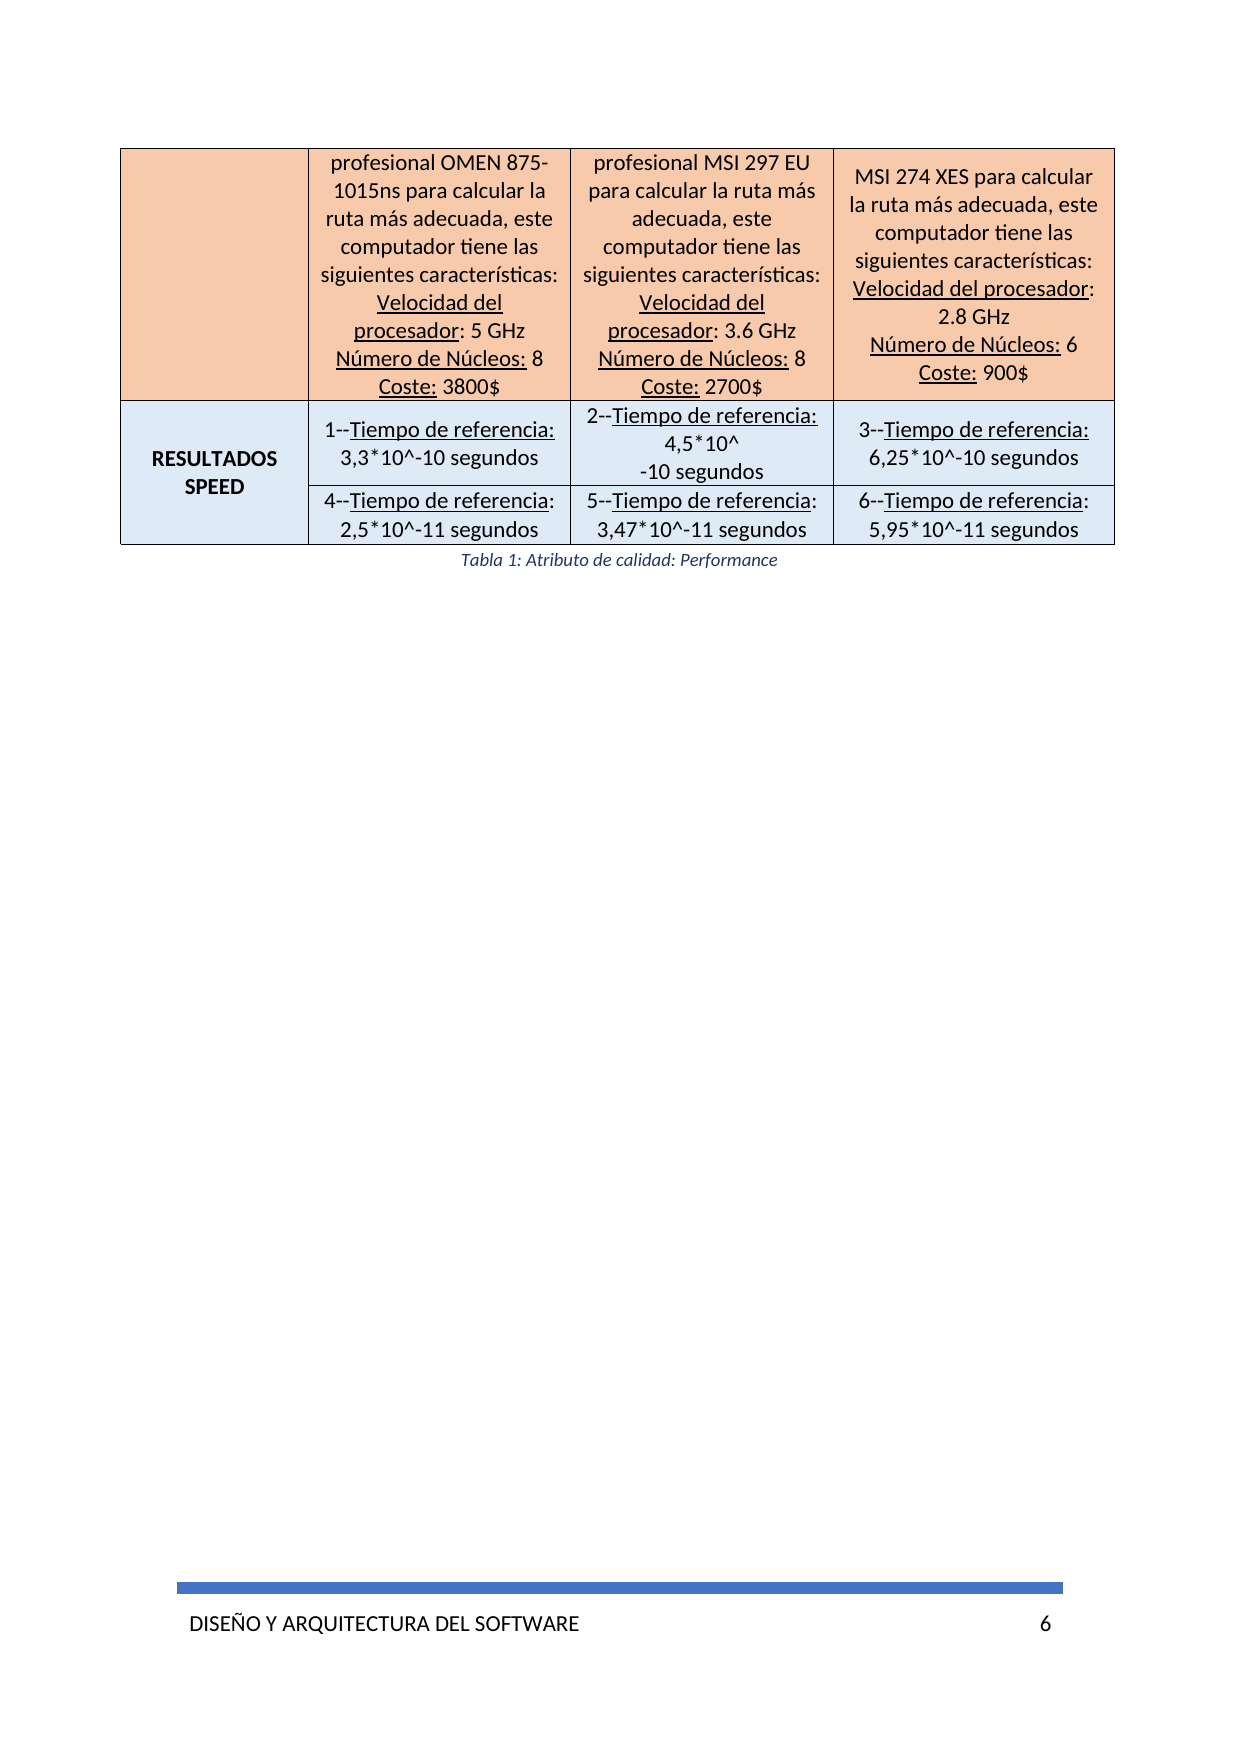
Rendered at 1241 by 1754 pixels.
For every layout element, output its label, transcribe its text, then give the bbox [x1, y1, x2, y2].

table_cell 4--Tiempo de referencia: 2,5*10^-11 segundos [309, 486, 570, 544]
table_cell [309, 149, 570, 400]
table_cell RESULTADOS SPEED [121, 401, 308, 544]
table_cell 2--Tiempo de referencia: 4,5*10^ -10 segundos [571, 401, 833, 485]
table_cell 1--Tiempo de referencia: 3,3*10^-10 segundos [309, 401, 570, 485]
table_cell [571, 149, 833, 400]
table_cell 3--Tiempo de referencia: 6,25*10^-10 segundos [834, 401, 1114, 485]
table_cell 6--Tiempo de referencia: 5,95*10^-11 segundos [834, 486, 1114, 544]
table_cell 5--Tiempo de referencia: 3,47*10^-11 segundos [571, 486, 833, 544]
subtitle Tabla 1: Atributo de calidad: Performance [177, 549, 1063, 572]
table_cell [834, 149, 1114, 400]
